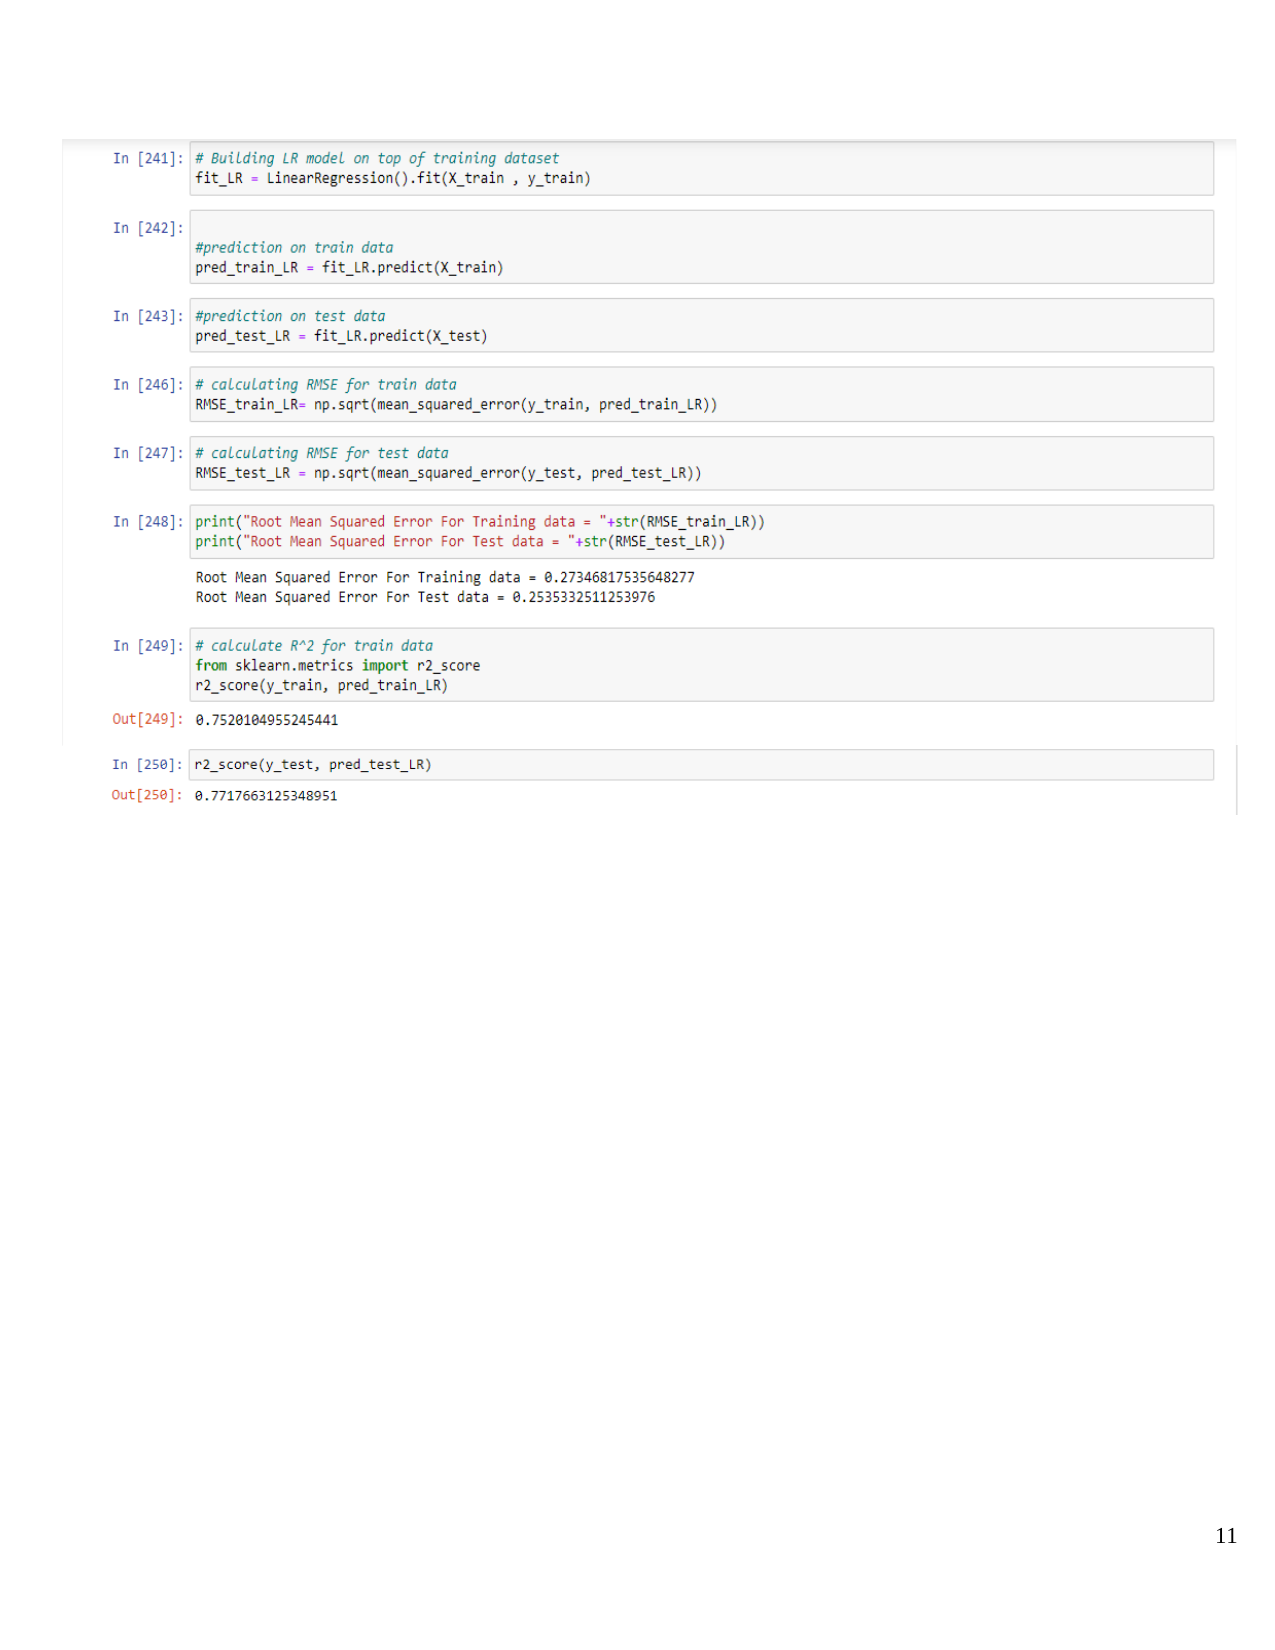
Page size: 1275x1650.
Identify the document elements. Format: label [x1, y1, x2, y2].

picture [62, 139, 1238, 815]
